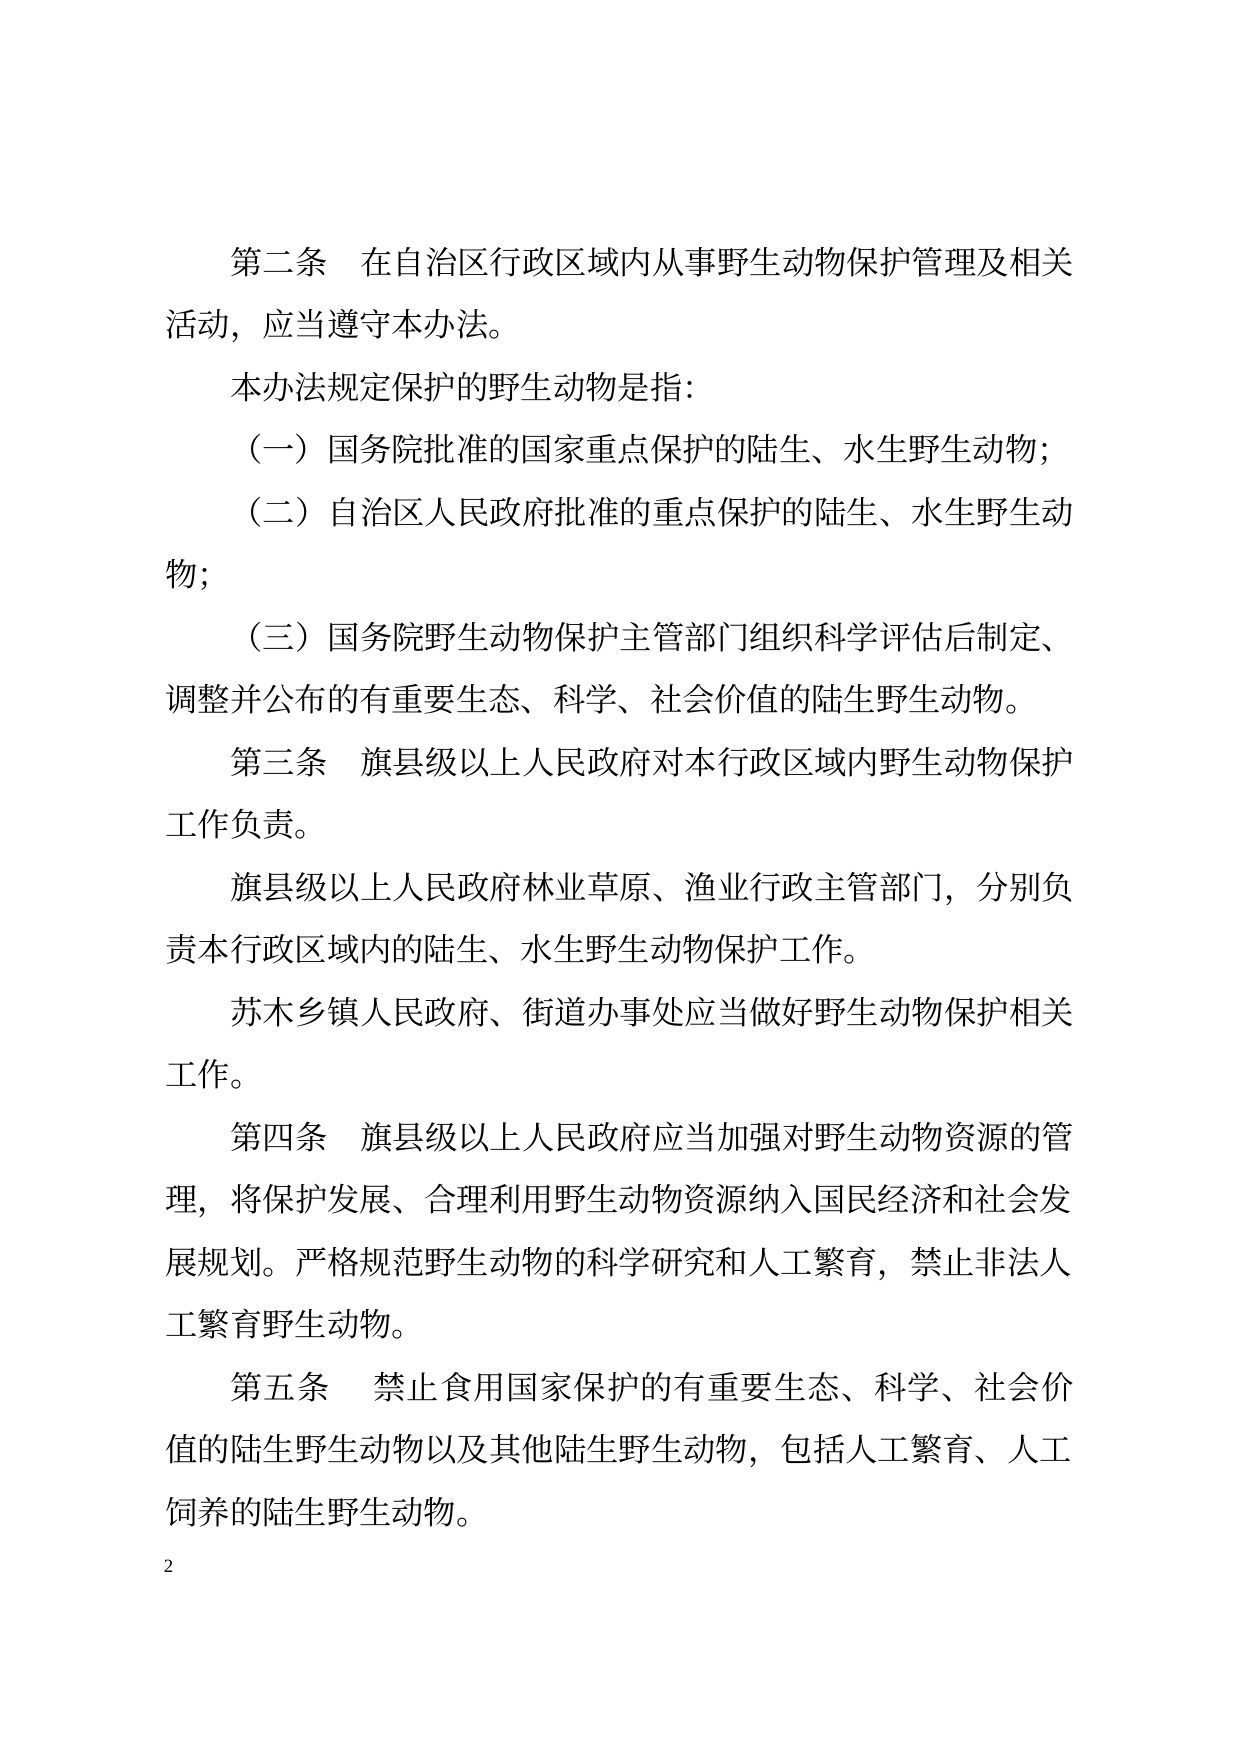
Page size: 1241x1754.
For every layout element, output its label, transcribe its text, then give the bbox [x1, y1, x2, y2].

text 苏木乡镇人民政府、街道办事处应当做好野生动物保护相关工作。 [165, 974, 1075, 1099]
text 第二条 在自治区行政区域内从事野生动物保护管理及相关活动，应当遵守本办法。 [165, 224, 1075, 349]
text （三）国务院野生动物保护主管部门组织科学评估后制定、调整并公布的有重要生态、科学、社会价值的陆生野生动物。 [165, 599, 1075, 724]
text （一）国务院批准的国家重点保护的陆生、水生野生动物； [165, 412, 1075, 474]
text 本办法规定保护的野生动物是指： [165, 349, 1075, 412]
text 旗县级以上人民政府林业草原、渔业行政主管部门，分别负责本行政区域内的陆生、水生野生动物保护工作。 [165, 849, 1075, 974]
text 第三条 旗县级以上人民政府对本行政区域内野生动物保护工作负责。 [165, 724, 1075, 849]
text 第五条 禁止食用国家保护的有重要生态、科学、社会价值的陆生野生动物以及其他陆生野生动物，包括人工繁育、人工饲养的陆生野生动物。 [165, 1349, 1075, 1537]
text 第四条 旗县级以上人民政府应当加强对野生动物资源的管理，将保护发展、合理利用野生动物资源纳入国民经济和社会发展规划。严格规范野生动物的科学研究和人工繁育，禁止非法人工繁育野生动物。 [165, 1099, 1075, 1349]
text （二）自治区人民政府批准的重点保护的陆生、水生野生动物； [165, 474, 1075, 599]
